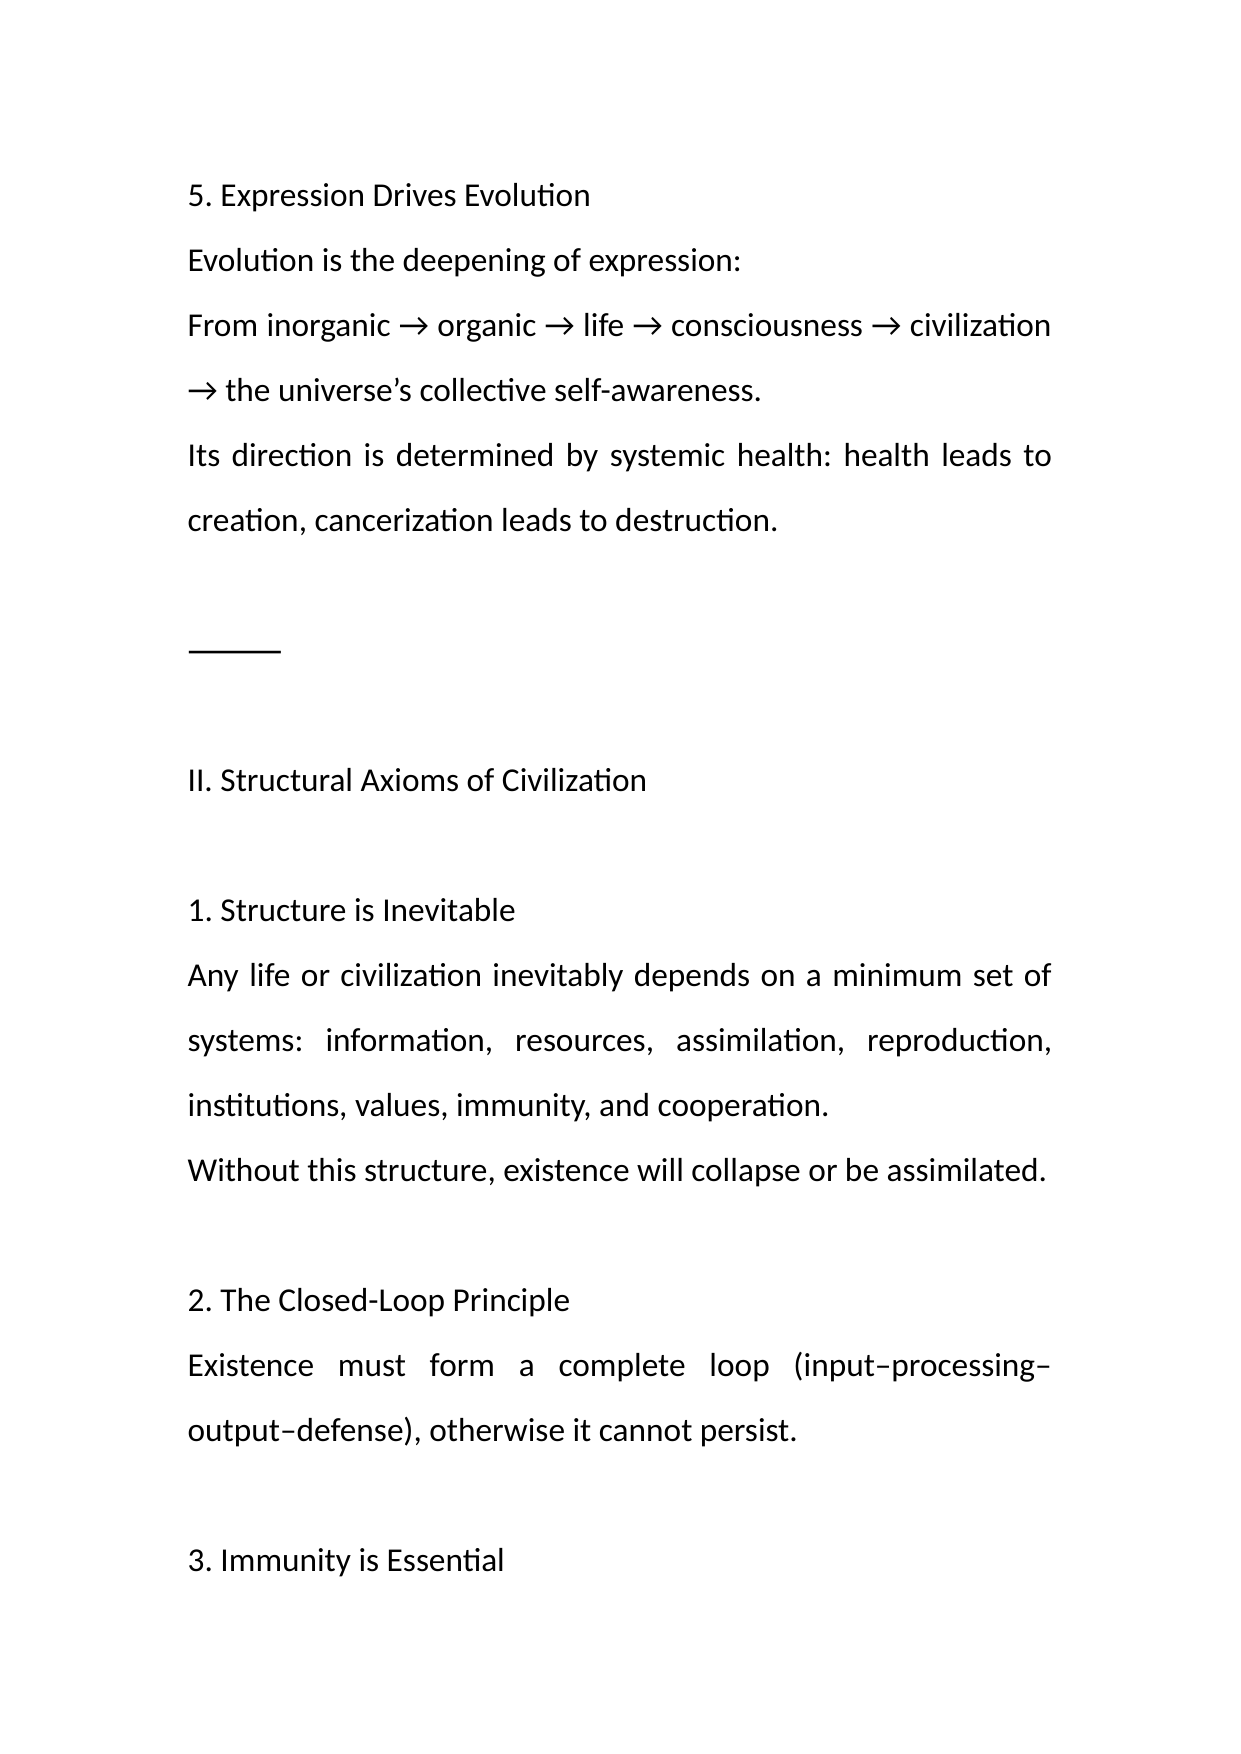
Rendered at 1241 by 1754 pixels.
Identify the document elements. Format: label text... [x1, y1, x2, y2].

text II. Structural Axioms of Civilization [187, 747, 1053, 812]
text Evolution is the deepening of expression: [187, 227, 1053, 292]
text From inorganic → organic → life → consciousness → civilization → the universe’s collective self-awareness. [187, 292, 1053, 422]
text 3. Immunity is Essential [187, 1527, 1053, 1592]
text Its direction is determined by systemic health: health leads to creation, cancerization leads to destruction. [187, 422, 1053, 552]
text 5. Expression Drives Evolution [187, 162, 1053, 227]
text Any life or civilization inevitably depends on a minimum set of systems: information, resources, assimilation, reproduction, institutions, values, immunity, and cooperation. [187, 942, 1053, 1137]
text 1. Structure is Inevitable [187, 877, 1053, 942]
text Existence must form a complete loop (input–processing–output–defense), otherwise it cannot persist. [187, 1332, 1053, 1462]
text Without this structure, existence will collapse or be assimilated. [187, 1137, 1053, 1202]
text ⸻ [187, 617, 1053, 682]
text 2. The Closed-Loop Principle [187, 1267, 1053, 1332]
